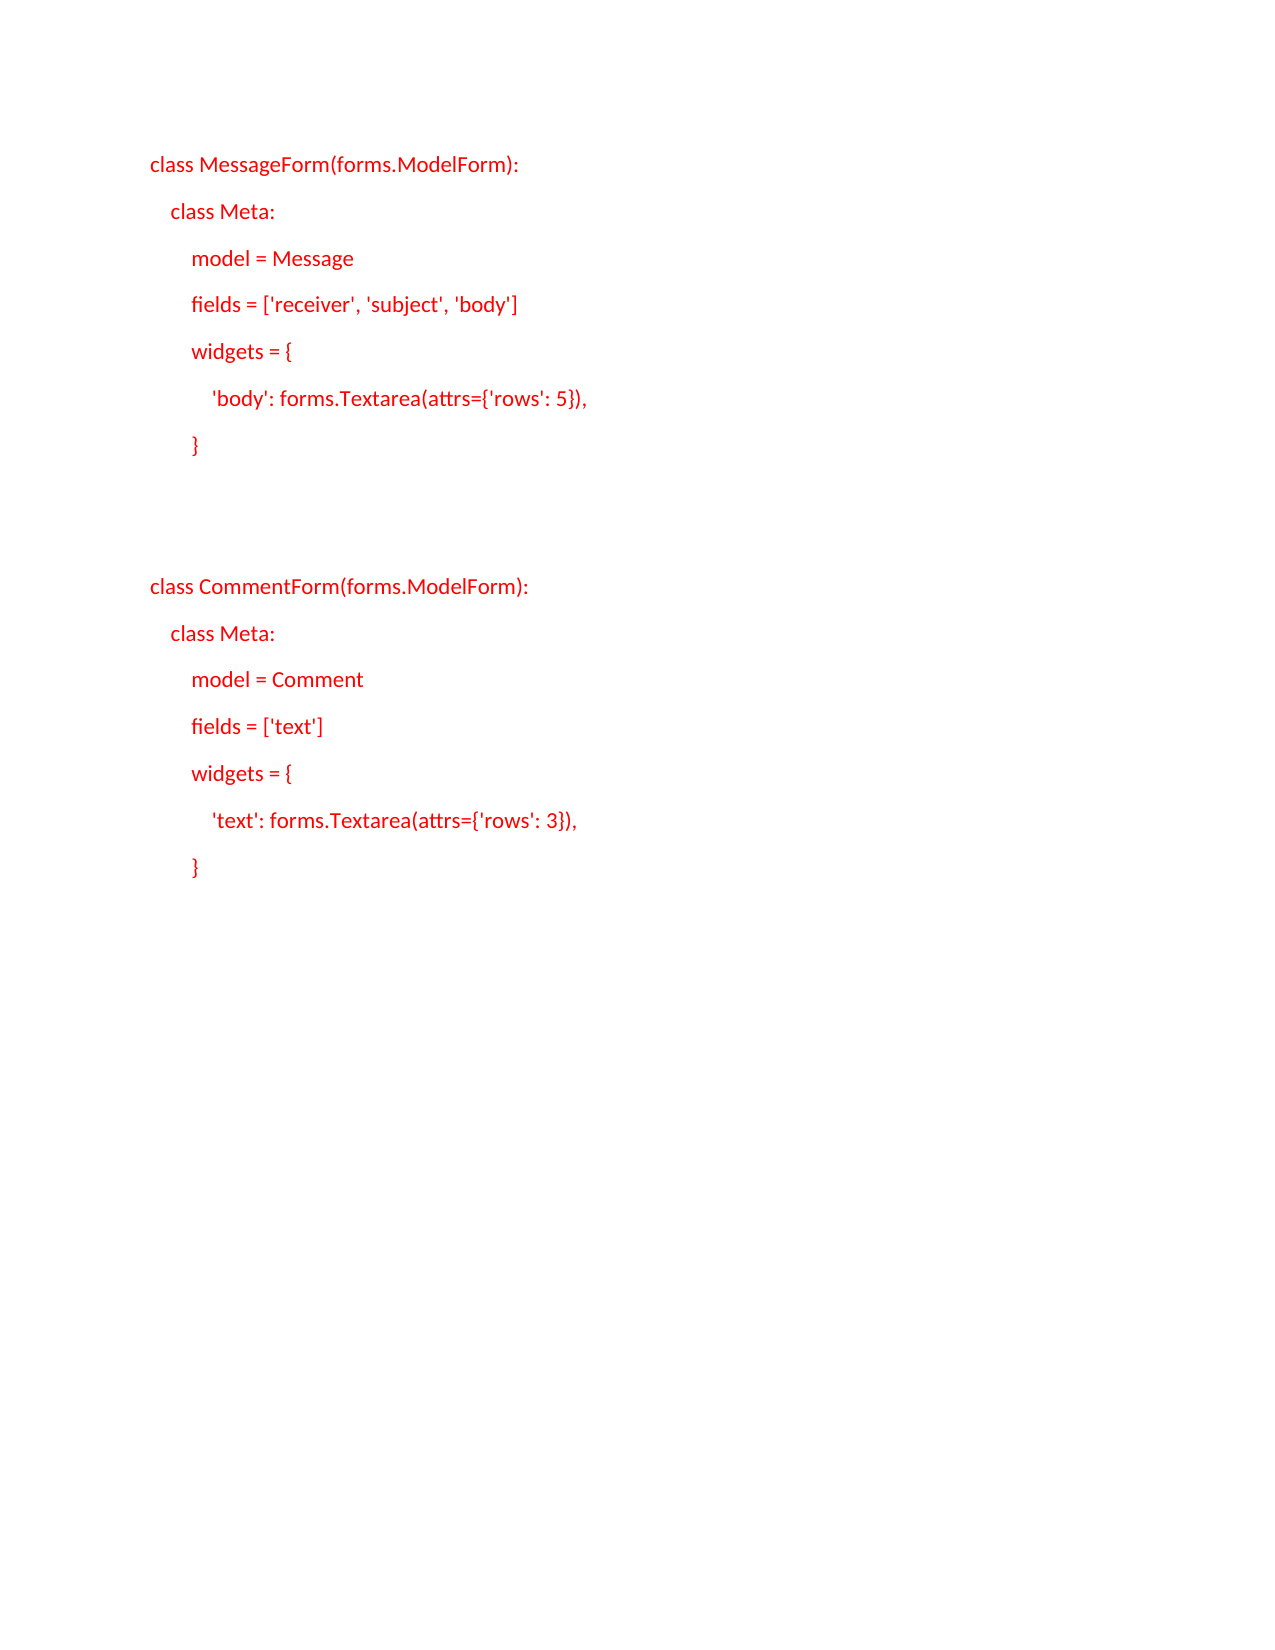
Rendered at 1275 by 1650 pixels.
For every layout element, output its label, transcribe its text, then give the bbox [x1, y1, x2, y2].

text class Meta: [150, 619, 1125, 647]
text widgets = { [150, 759, 1125, 787]
text 'body': forms.Textarea(attrs={'rows': 5}), [150, 384, 1125, 412]
text class CommentForm(forms.ModelForm): [150, 572, 1125, 600]
text } [150, 853, 1125, 881]
text } [150, 431, 1125, 459]
text model = Message [150, 244, 1125, 272]
text 'text': forms.Textarea(attrs={'rows': 3}), [150, 806, 1125, 834]
text model = Comment [150, 666, 1125, 694]
text class MessageForm(forms.ModelForm): [150, 150, 1125, 178]
text fields = ['text'] [150, 712, 1125, 741]
text widgets = { [150, 337, 1125, 366]
text fields = ['receiver', 'subject', 'body'] [150, 291, 1125, 319]
text class Meta: [150, 197, 1125, 225]
